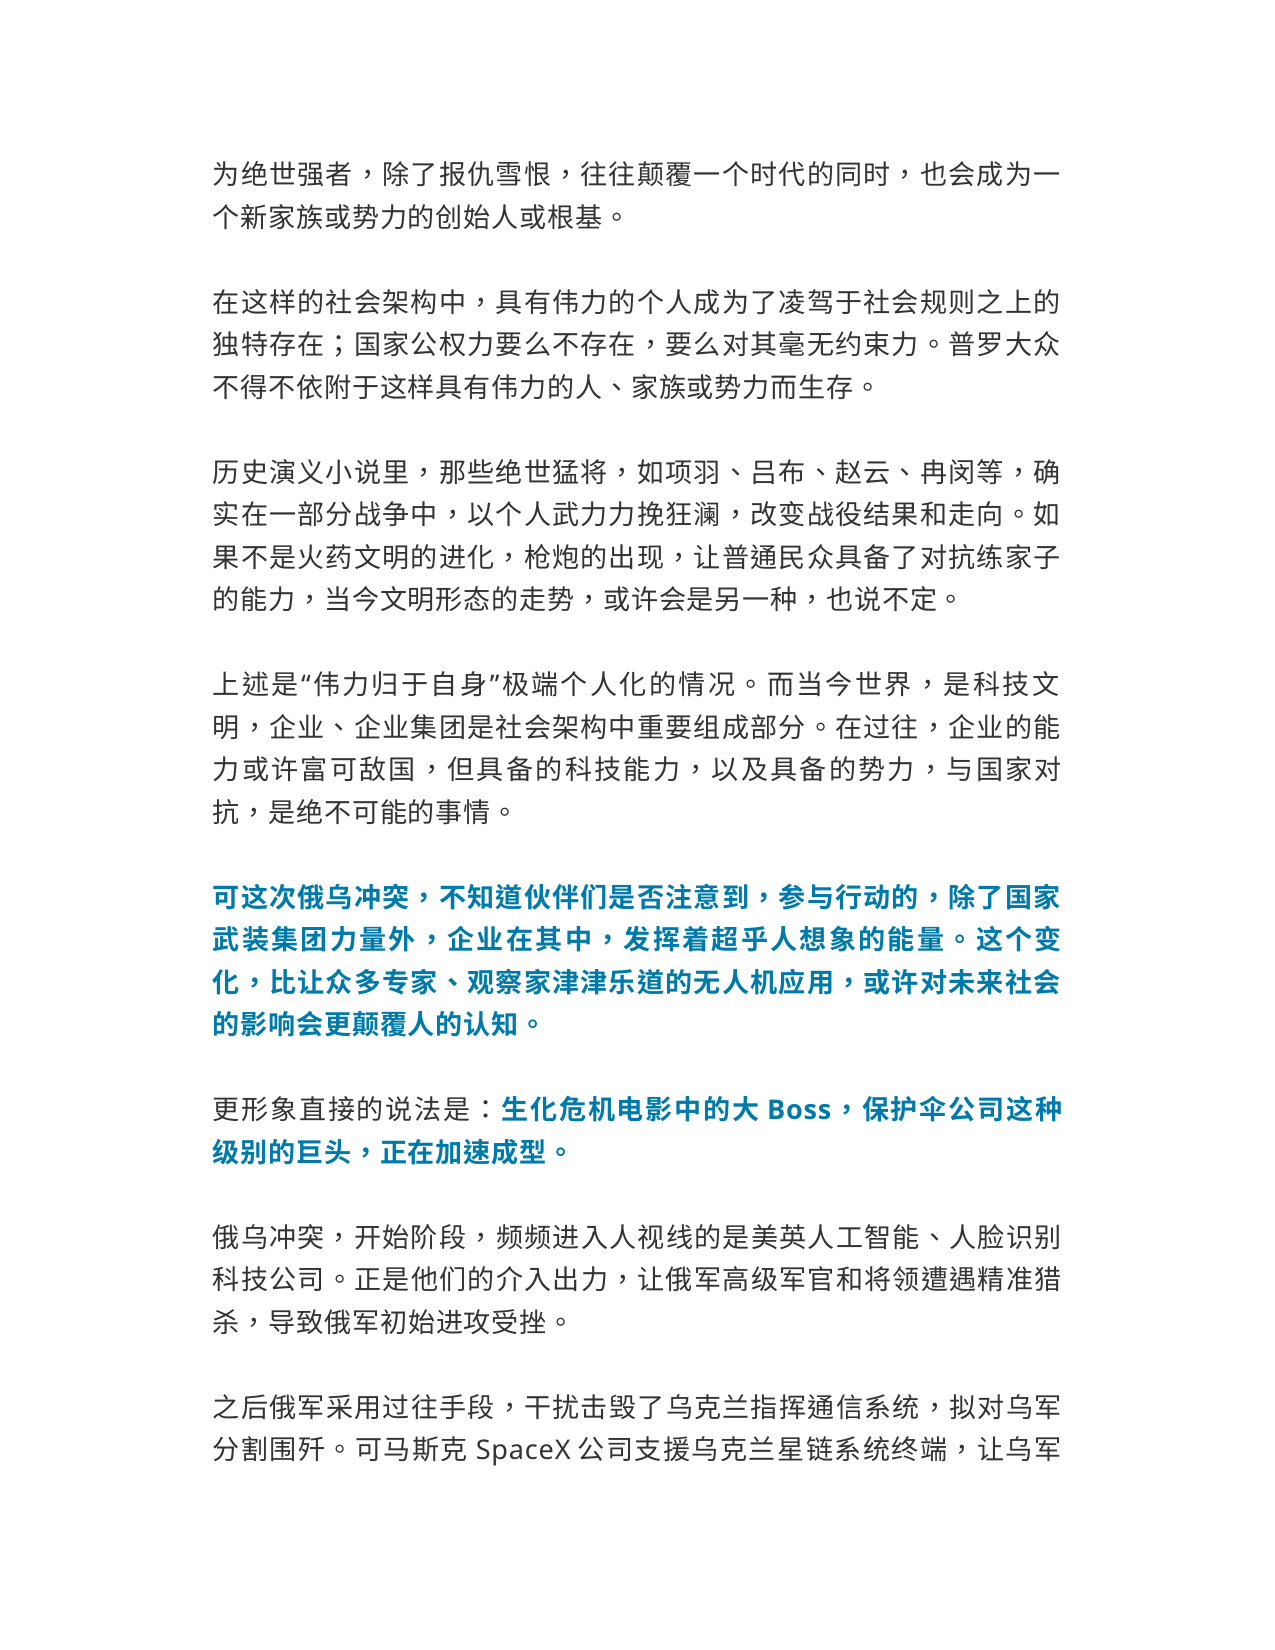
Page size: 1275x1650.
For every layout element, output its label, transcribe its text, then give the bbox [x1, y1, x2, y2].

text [212, 150, 1062, 235]
text 上述是“伟力归于自身”极端个人化的情况。而当今世界，是科技文明，企业、企业集团是社会架构中重要组成部分。在过往，企业的能力或许富可敌国，但具备的科技能力，以及具备的势力，与国家对抗，是绝不可能的事情。 [212, 660, 1062, 830]
text 俄乌冲突，开始阶段，频频进入人视线的是美英人工智能、人脸识别科技公司。正是他们的介入出力，让俄军高级军官和将领遭遇精准猎杀，导致俄军初始进攻受挫。 [212, 1212, 1062, 1340]
text 可这次俄乌冲突，不知道伙伴们是否注意到，参与行动的，除了国家武装集团力量外，企业在其中，发挥着超乎人想象的能量。这个变化，比让众多专家、观察家津津乐道的无人机应用，或许对未来社会的影响会更颠覆人的认知。 [212, 872, 1062, 1042]
text 在这样的社会架构中，具有伟力的个人成为了凌驾于社会规则之上的独特存在；国家公权力要么不存在，要么对其毫无约束力。普罗大众不得不依附于这样具有伟力的人、家族或势力而生存。 [212, 277, 1062, 405]
text 更形象直接的说法是：生化危机电影中的大Boss，保护伞公司这种级别的巨头，正在加速成型。 [212, 1085, 1062, 1170]
text 历史演义小说里，那些绝世猛将，如项羽、吕布、赵云、冉闵等，确实在一部分战争中，以个人武力力挽狂澜，改变战役结果和走向。如果不是火药文明的进化，枪炮的出现，让普通民众具备了对抗练家子的能力，当今文明形态的走势，或许会是另一种，也说不定。 [212, 447, 1062, 617]
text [212, 1382, 1062, 1467]
